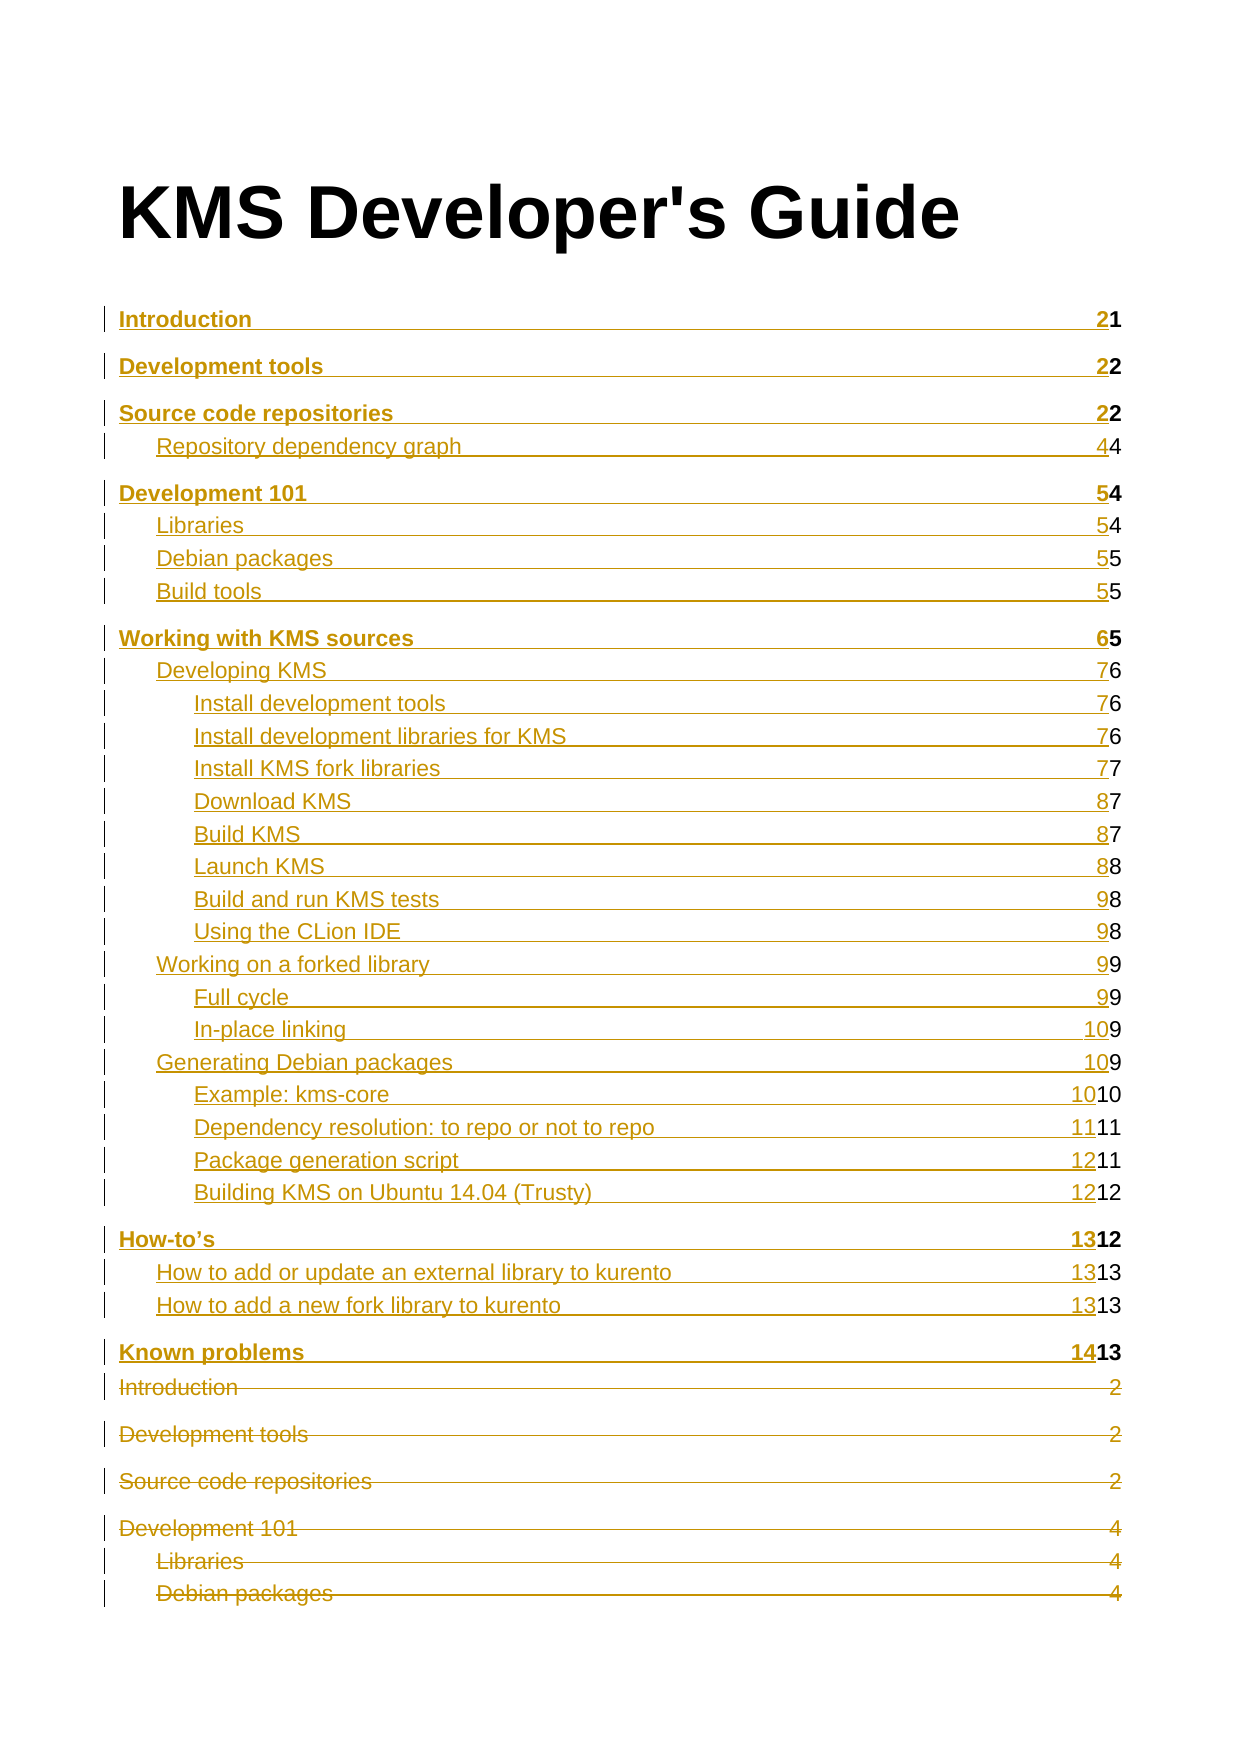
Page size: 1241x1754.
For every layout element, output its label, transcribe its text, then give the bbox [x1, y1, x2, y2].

title KMS Developer's Guide [118, 168, 1122, 255]
